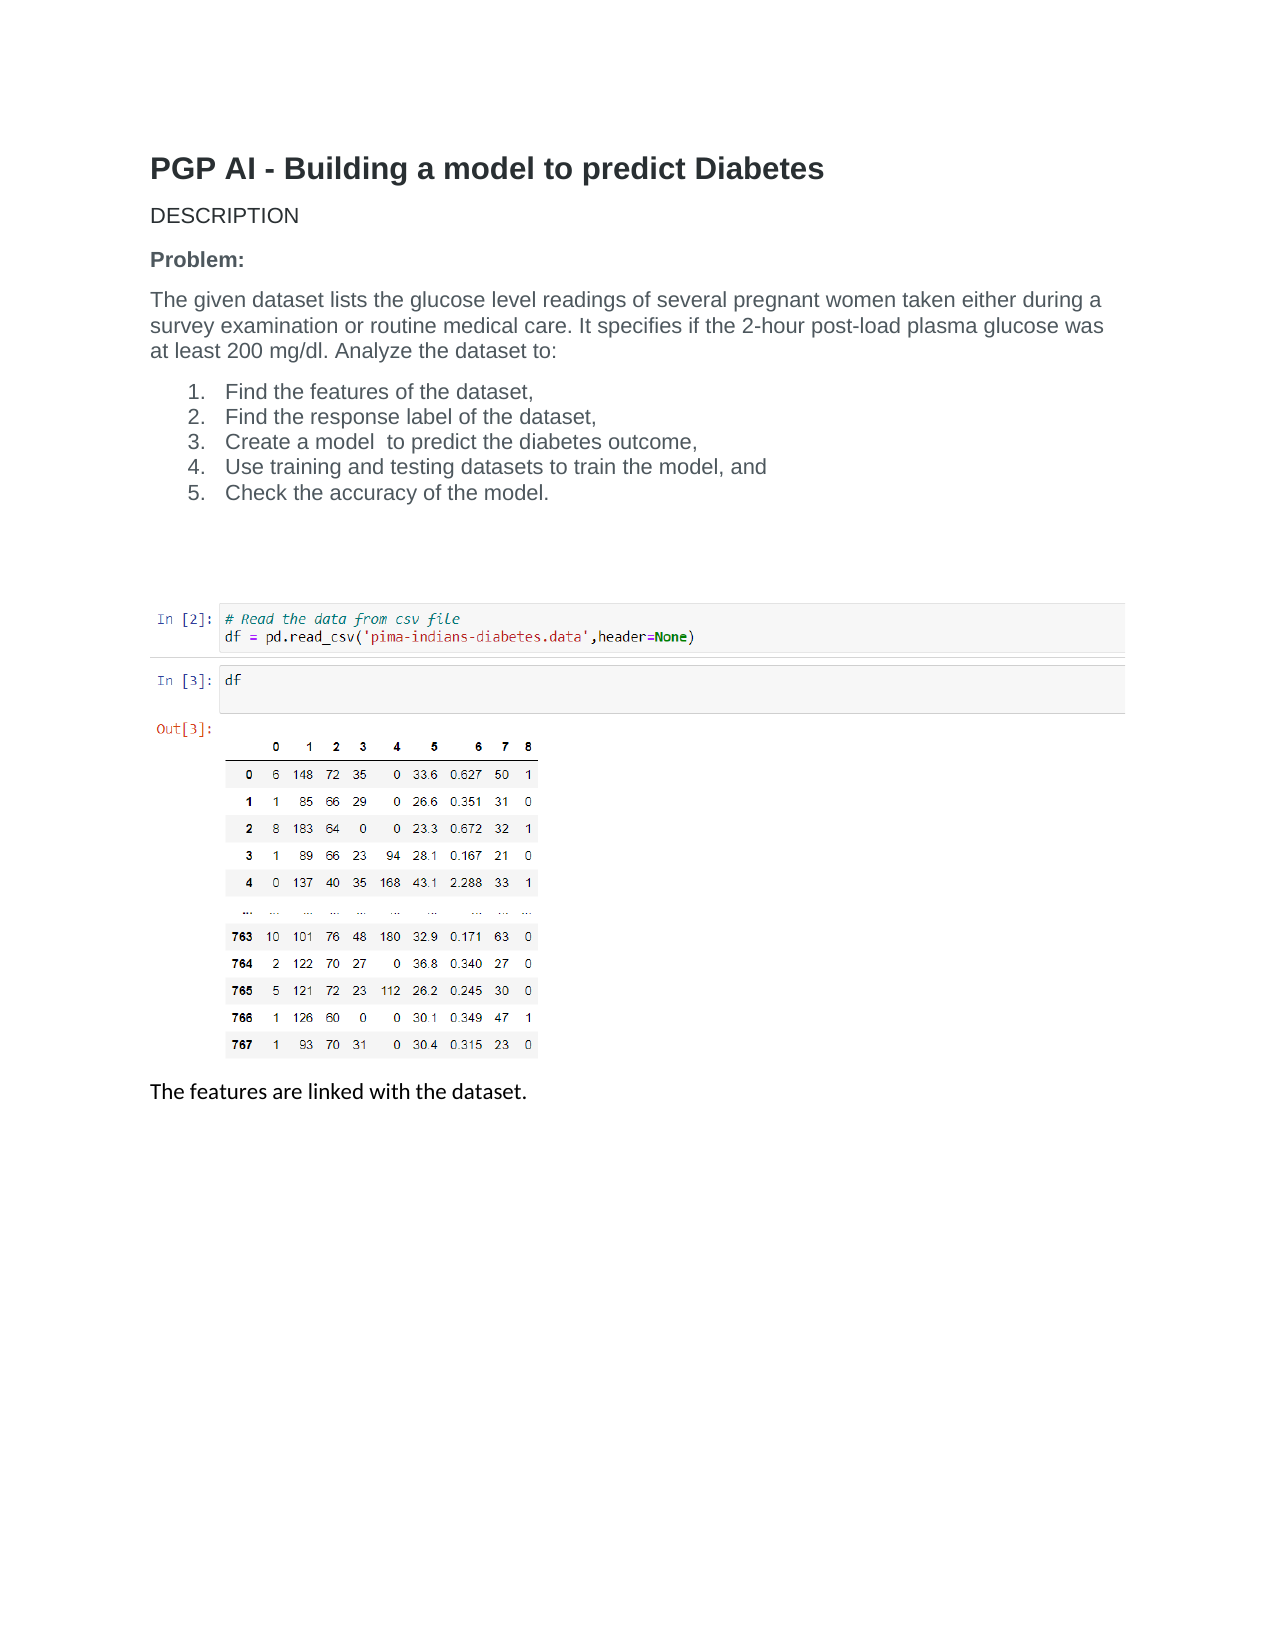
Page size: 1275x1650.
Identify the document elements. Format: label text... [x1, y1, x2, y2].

text PGP AI - Building a model to predict Diabetes [150, 150, 1125, 186]
list Find the response label of the dataset, [187, 404, 1125, 429]
list Use training and testing datasets to train the model, and [187, 454, 1125, 479]
list Create a model to predict the diabetes outcome, [187, 429, 1125, 454]
list Find the features of the dataset, [187, 379, 1125, 404]
text Problem: [150, 247, 1125, 272]
text The features are linked with the dataset. [150, 1077, 1125, 1105]
text DESCRIPTION [150, 203, 1125, 228]
list Check the accuracy of the model. [187, 479, 1125, 505]
text The given dataset lists the glucose level readings of several pregnant women taken either during a survey examination or routine medical care. It specifies if the 2-hour post-load plasma glucose was at least 200 mg/dl. Analyze the dataset to: [150, 287, 1125, 363]
picture [150, 598, 1125, 1059]
